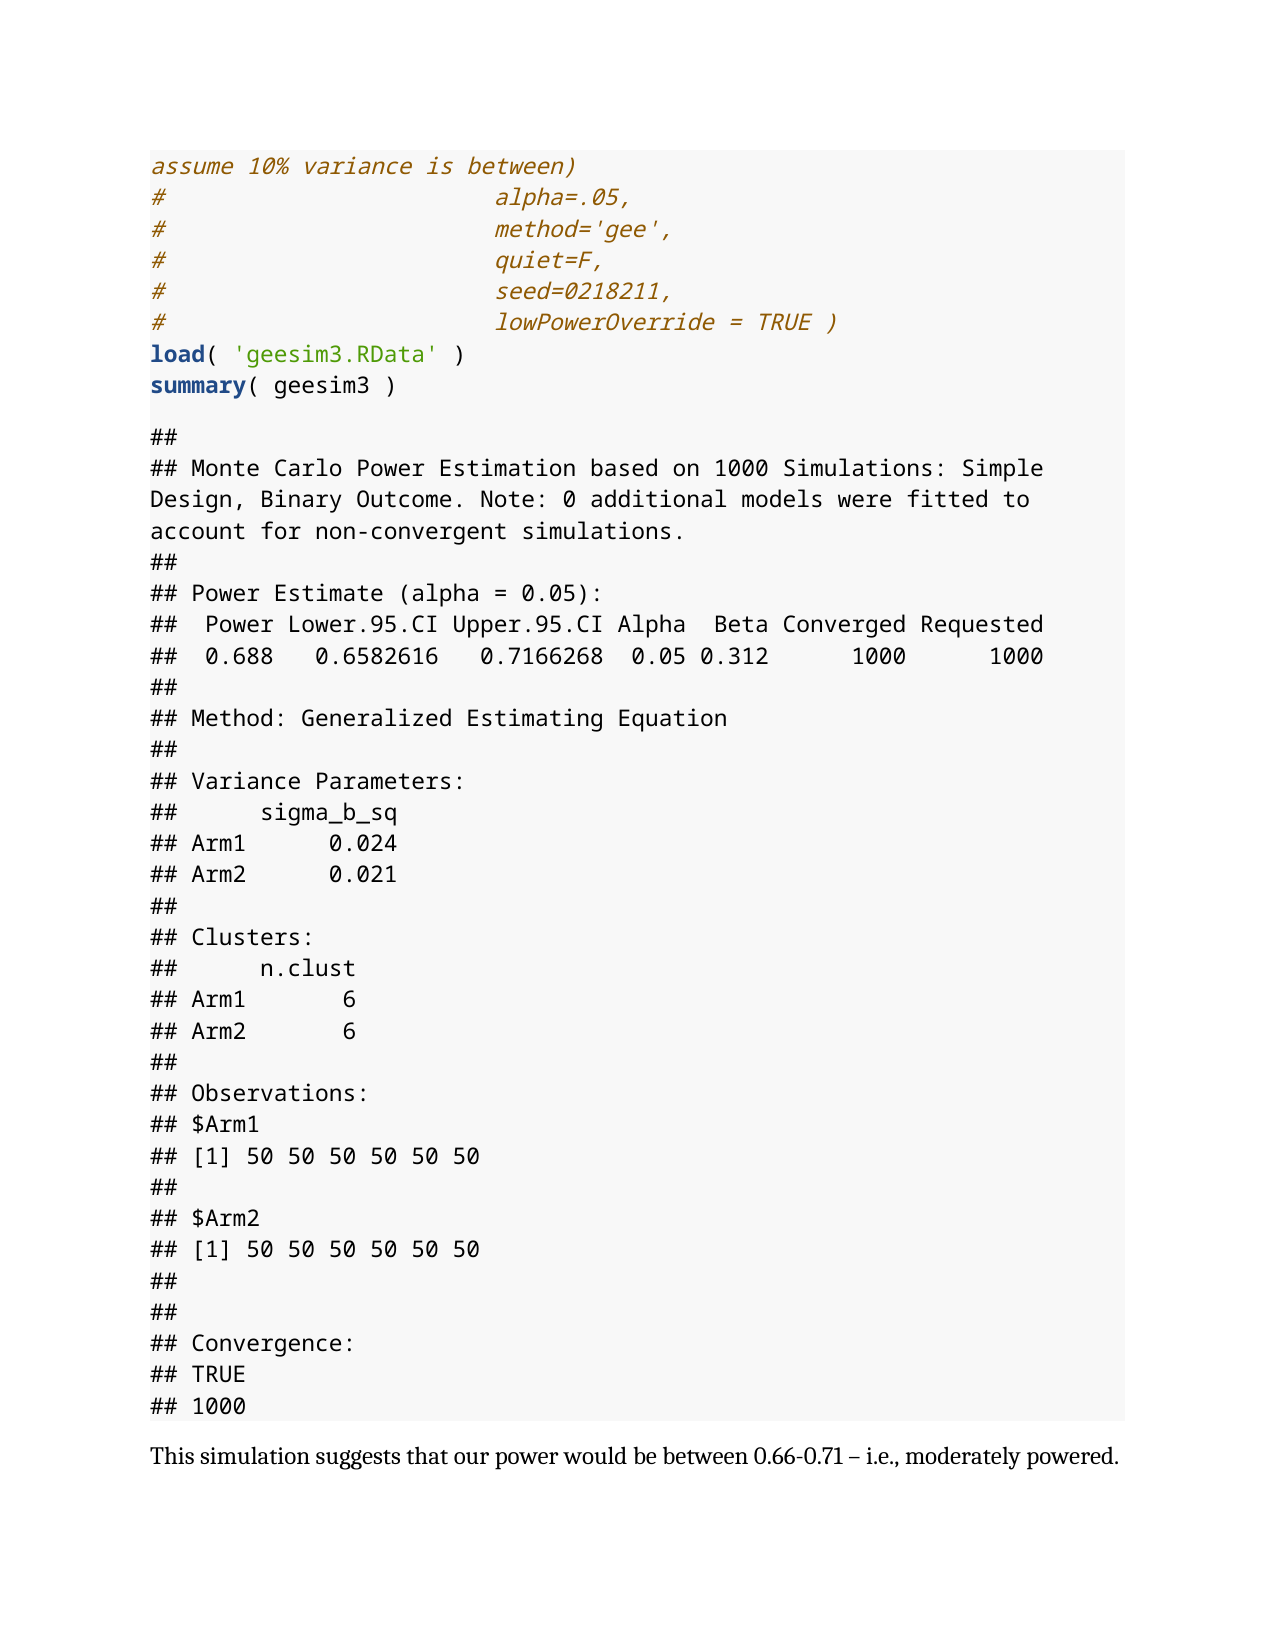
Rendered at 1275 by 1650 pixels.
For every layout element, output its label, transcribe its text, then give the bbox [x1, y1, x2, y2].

text ## ## Monte Carlo Power Estimation based on 1000 Simulations: Simple Design, Binary Outcome. Note: 0 additional models were fitted to account for non-convergent simulations. ## ## Power Estimate (alpha = 0.05): ## Power Lower.95.CI Upper.95.CI Alpha Beta Converged Requested ## 0.688 0.6582616 0.7166268 0.05 0.312 1000 1000 ## ## Method: Generalized Estimating Equation ## ## Variance Parameters: ## sigma_b_sq ## Arm1 0.024 ## Arm2 0.021 ## ## Clusters: ## n.clust ## Arm1 6 ## Arm2 6 ## ## Observations: ## $Arm1 ## [1] 50 50 50 50 50 50 ## ## $Arm2 ## [1] 50 50 50 50 50 50 ## ## ## Convergence: ## TRUE ## 1000 [150, 421, 1125, 1421]
text This simulation suggests that our power would be between 0.66-0.71 – i.e., moderately powered. [150, 1442, 1125, 1470]
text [150, 150, 1125, 400]
